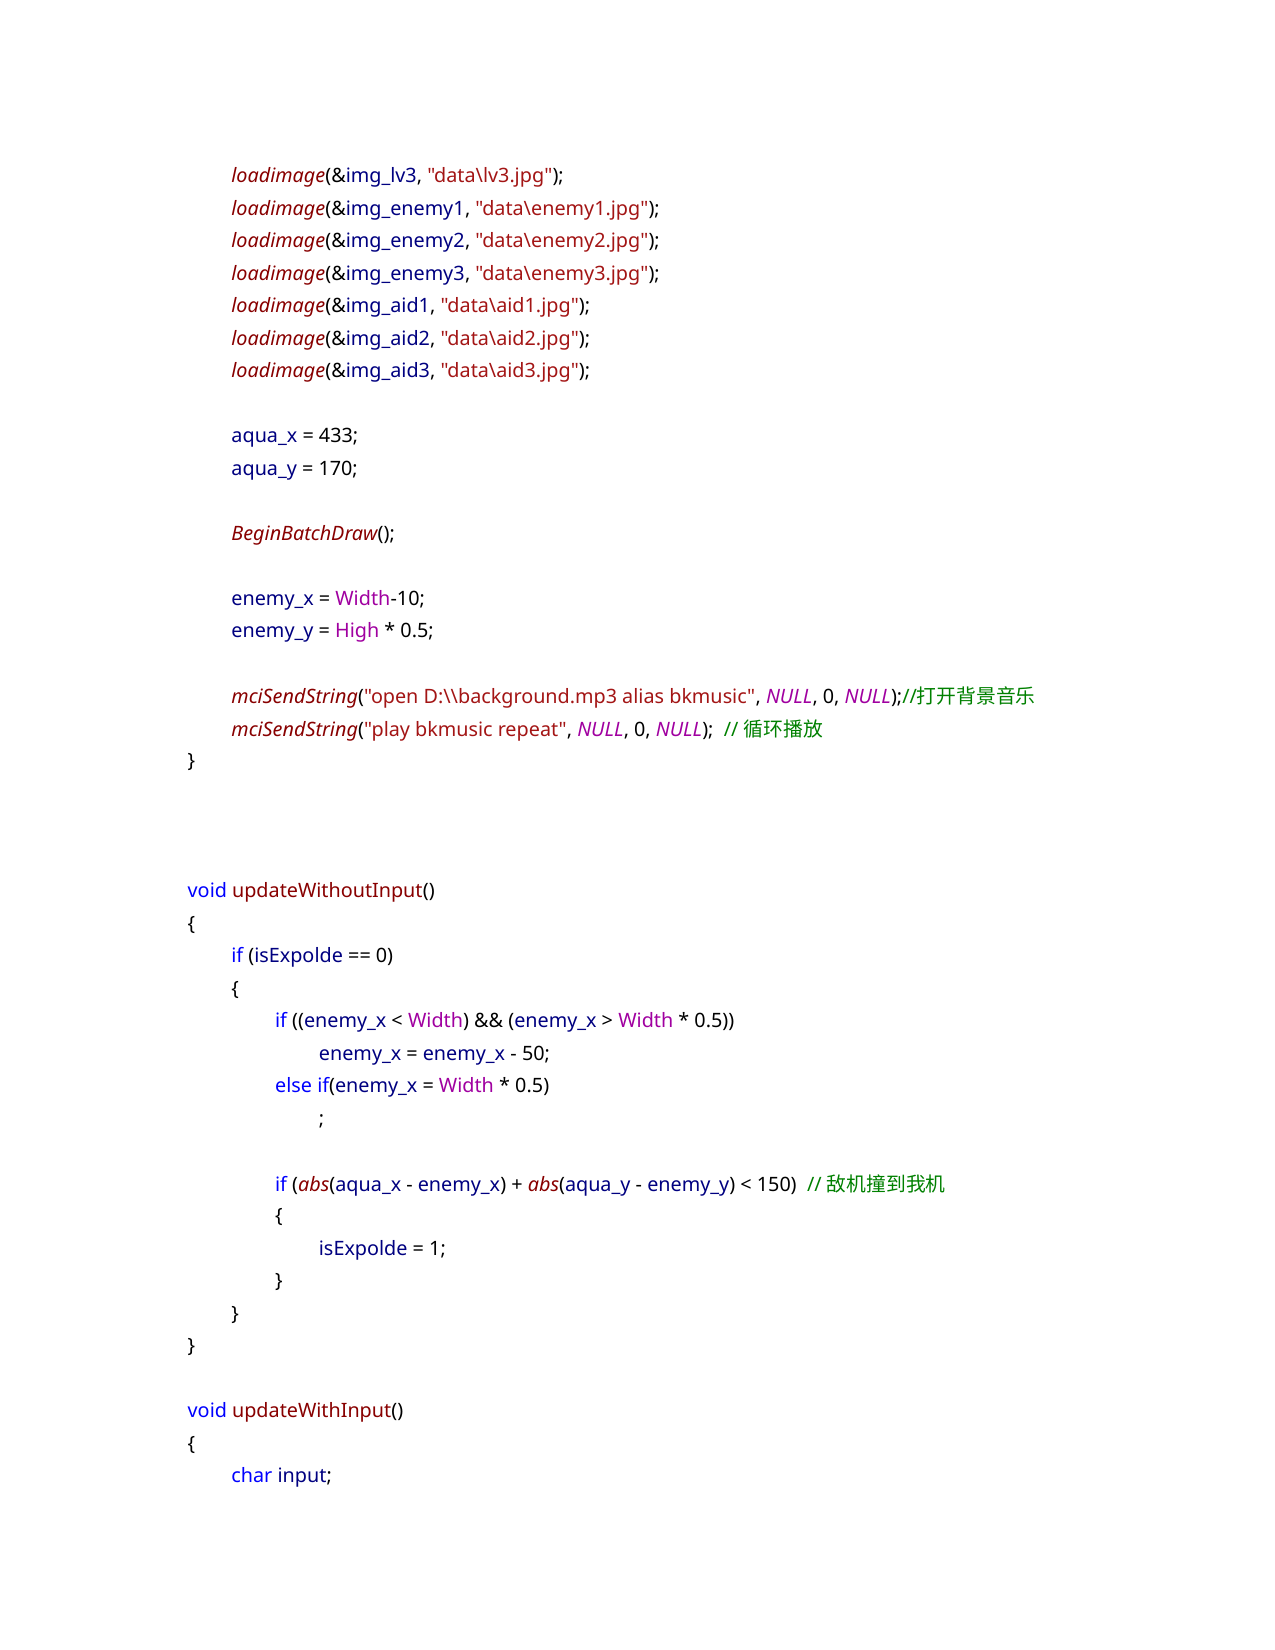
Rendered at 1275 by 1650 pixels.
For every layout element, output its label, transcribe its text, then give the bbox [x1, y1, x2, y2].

text { [187, 971, 1087, 1004]
text loadimage(&img_enemy3, "data\enemy3.jpg"); [187, 256, 1087, 289]
text char input; [187, 1459, 1087, 1491]
text aqua_x = 433; [187, 419, 1087, 451]
text } [187, 744, 1087, 776]
text loadimage(&img_enemy2, "data\enemy2.jpg"); [187, 224, 1087, 256]
text if (abs(aqua_x - enemy_x) + abs(aqua_y - enemy_y) < 150) // 敌机撞到我机 [187, 1166, 1087, 1199]
text BeginBatchDraw(); [187, 516, 1087, 549]
text aqua_y = 170; [187, 451, 1087, 484]
text enemy_x = Width-10; [187, 581, 1087, 614]
text enemy_x = enemy_x - 50; [187, 1036, 1087, 1069]
text loadimage(&img_aid3, "data\aid3.jpg"); [187, 354, 1087, 386]
text loadimage(&img_lv3, "data\lv3.jpg"); [187, 159, 1087, 191]
text void updateWithoutInput() [187, 874, 1087, 906]
text void updateWithInput() [187, 1394, 1087, 1426]
text loadimage(&img_aid1, "data\aid1.jpg"); [187, 289, 1087, 321]
text } [187, 1329, 1087, 1361]
text else if(enemy_x = Width * 0.5) [187, 1069, 1087, 1101]
text { [187, 1426, 1087, 1459]
text if ((enemy_x < Width) && (enemy_x > Width * 0.5)) [187, 1004, 1087, 1036]
text { [187, 906, 1087, 939]
text if (isExpolde == 0) [187, 939, 1087, 971]
text loadimage(&img_aid2, "data\aid2.jpg"); [187, 321, 1087, 354]
text mciSendString("play bkmusic repeat", NULL, 0, NULL); // 循环播放 [187, 711, 1087, 744]
text mciSendString("open D:\\background.mp3 alias bkmusic", NULL, 0, NULL);//打开背景音乐 [187, 679, 1087, 711]
text isExpolde = 1; [187, 1231, 1087, 1264]
text ; [187, 1101, 1087, 1134]
text { [187, 1199, 1087, 1231]
text } [187, 1296, 1087, 1329]
text } [187, 1264, 1087, 1296]
text enemy_y = High * 0.5; [187, 614, 1087, 646]
text loadimage(&img_enemy1, "data\enemy1.jpg"); [187, 191, 1087, 224]
